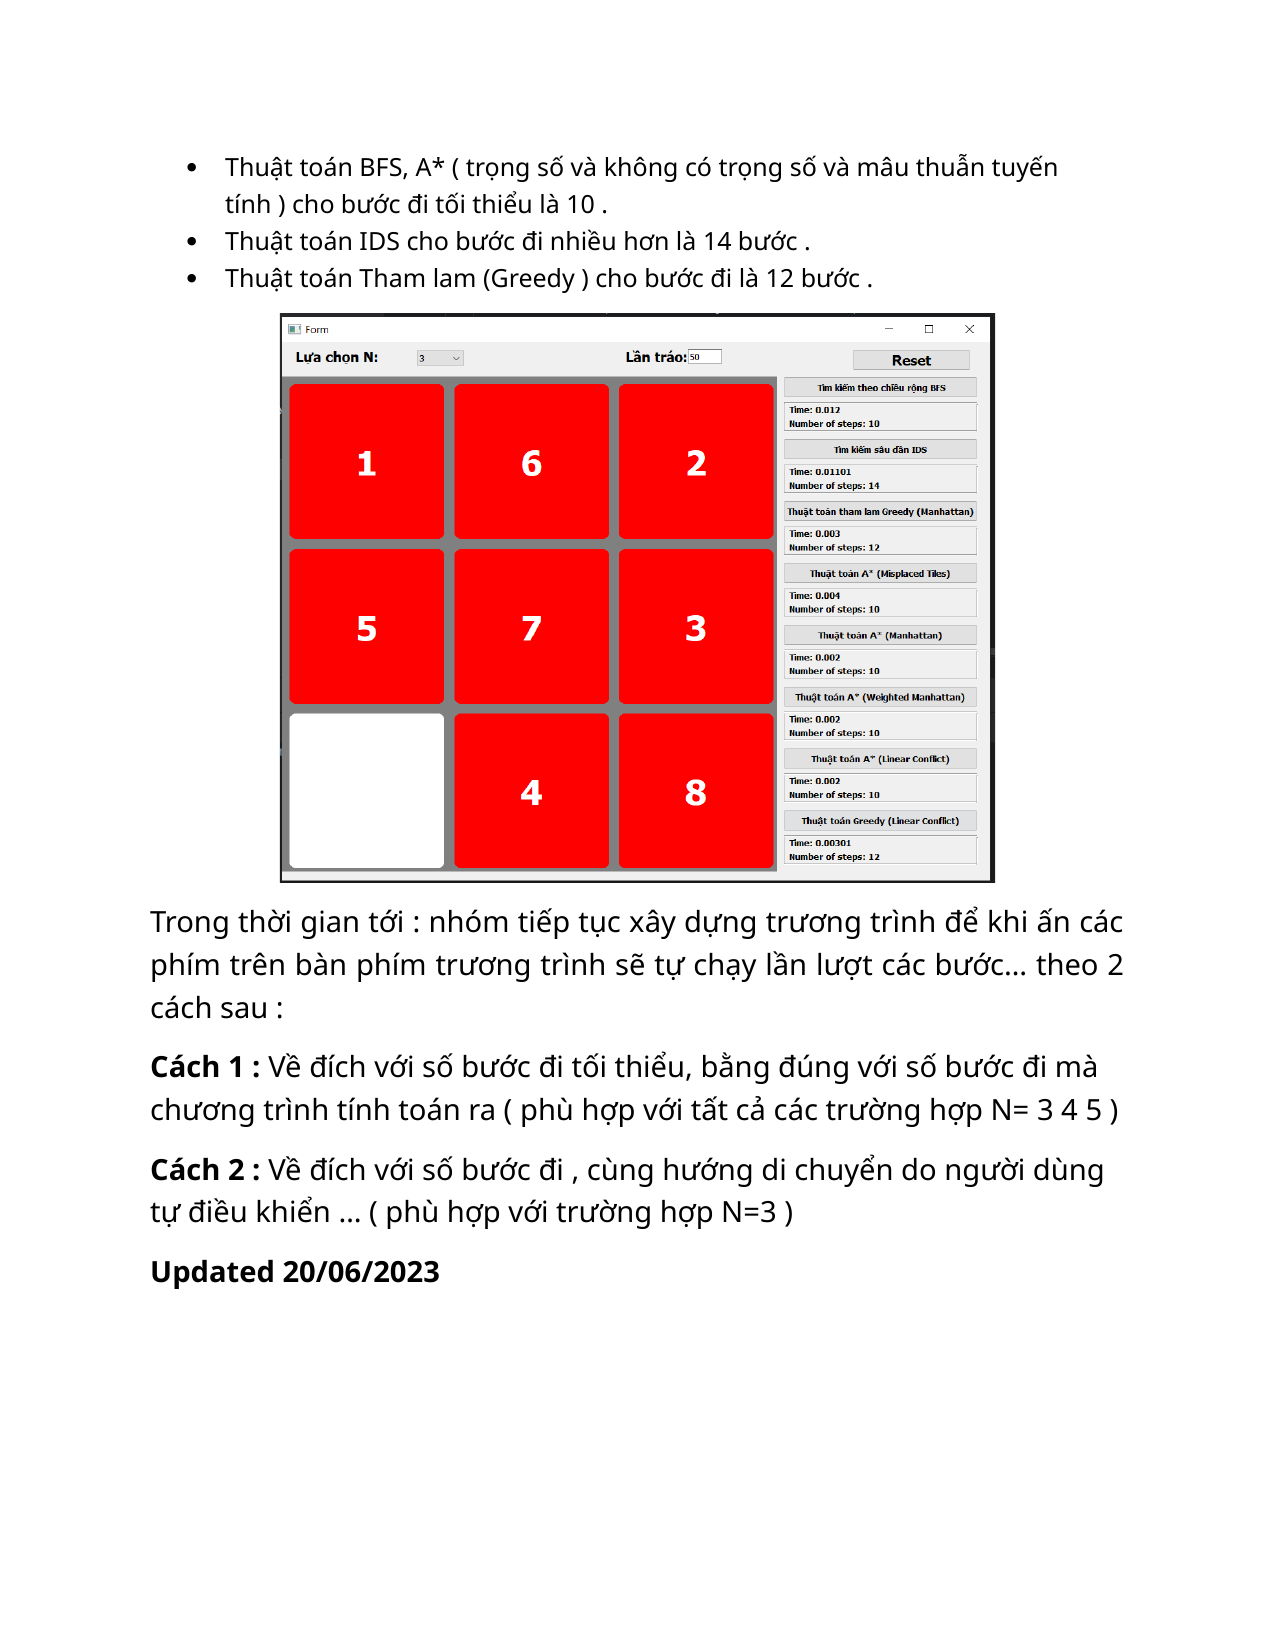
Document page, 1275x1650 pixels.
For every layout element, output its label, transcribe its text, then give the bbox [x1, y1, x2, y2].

text Updated 20/06/2023 [150, 1251, 1125, 1291]
list Thuật toán BFS, A* ( trọng số và không có trọng số và mâu thuẫn tuyến tính ) cho bước đi tối thiểu là 10 . [187, 150, 1125, 221]
list Thuật toán Tham lam (Greedy ) cho bước đi là 12 bước . [187, 260, 1125, 294]
text Trong thời gian tới : nhóm tiếp tục xây dựng trương trình để khi ấn các phím trên bàn phím trương trình sẽ tự chạy lần lượt các bước… theo 2 cách sau : [150, 901, 1125, 1027]
picture [279, 313, 996, 883]
text Cách 1 : Về đích với số bước đi tối thiểu, bằng đúng với số bước đi mà chương trình tính toán ra ( phù hợp với tất cả các trường hợp N= 3 4 5 ) [150, 1046, 1125, 1129]
list Thuật toán IDS cho bước đi nhiều hơn là 14 bước . [187, 223, 1125, 258]
text Cách 2 : Về đích với số bước đi , cùng hướng di chuyển do người dùng tự điều khiển … ( phù hợp với trường hợp N=3 ) [150, 1149, 1125, 1231]
